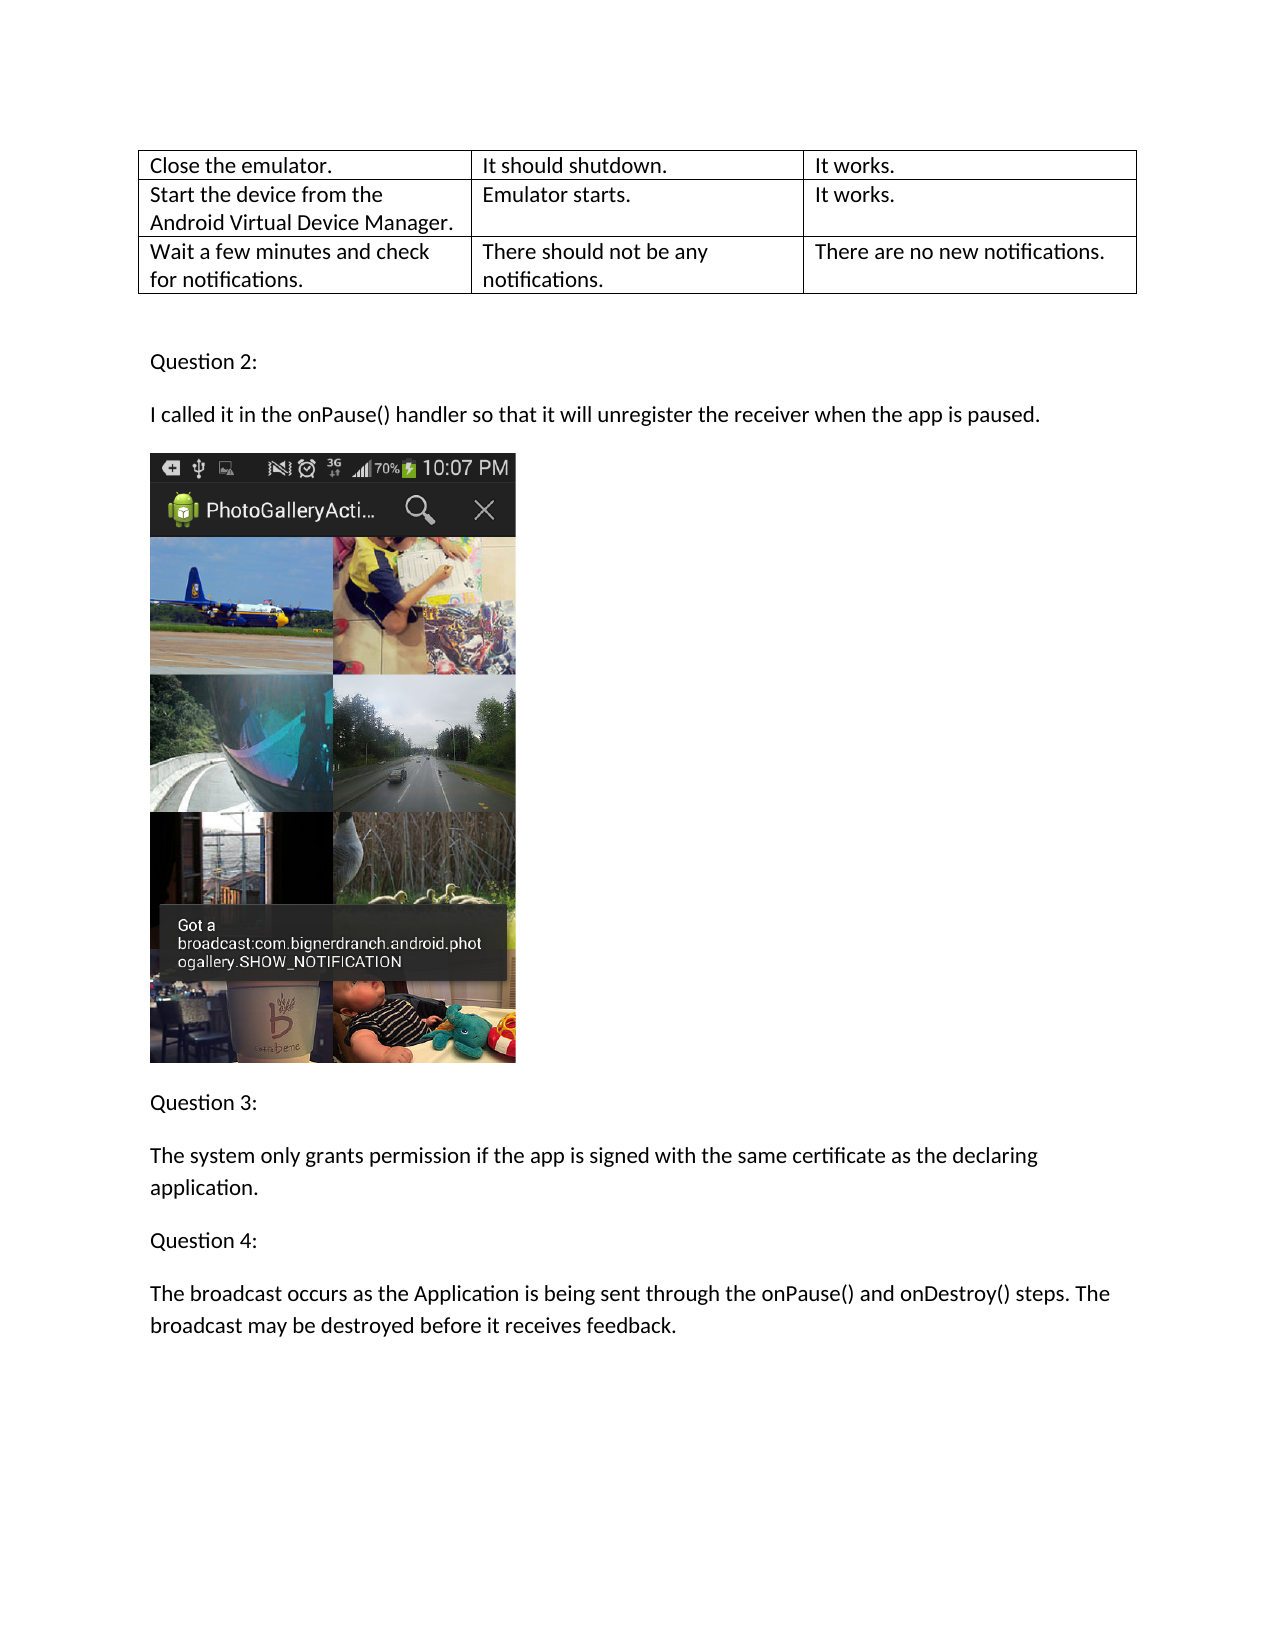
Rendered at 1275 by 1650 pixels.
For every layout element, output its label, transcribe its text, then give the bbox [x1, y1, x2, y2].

text I called it in the onPause() handler so that it will unregister the receiver when the app is paused. [150, 400, 1125, 428]
table_cell It should shutdown. [472, 151, 803, 179]
text Question 2: [150, 347, 1125, 375]
table_cell There are no new notifications. [804, 237, 1136, 293]
table_cell Emulator starts. [472, 180, 803, 236]
table_cell Start the device from the Android Virtual Device Manager. [139, 180, 471, 236]
text Question 3: [150, 1088, 1125, 1116]
table_cell It works. [804, 151, 1136, 179]
table_cell Close the emulator. [139, 151, 471, 179]
text The system only grants permission if the app is signed with the same certificate as the declaring application. [150, 1141, 1125, 1201]
text Question 4: [150, 1226, 1125, 1254]
table_cell There should not be any notifications. [472, 237, 803, 293]
text The broadcast occurs as the Application is being sent through the onPause() and onDestroy() steps. The broadcast may be destroyed before it receives feedback. [150, 1279, 1125, 1339]
table_cell Wait a few minutes and check for notifications. [139, 237, 471, 293]
table_cell It works. [804, 180, 1136, 236]
picture [150, 453, 516, 1063]
